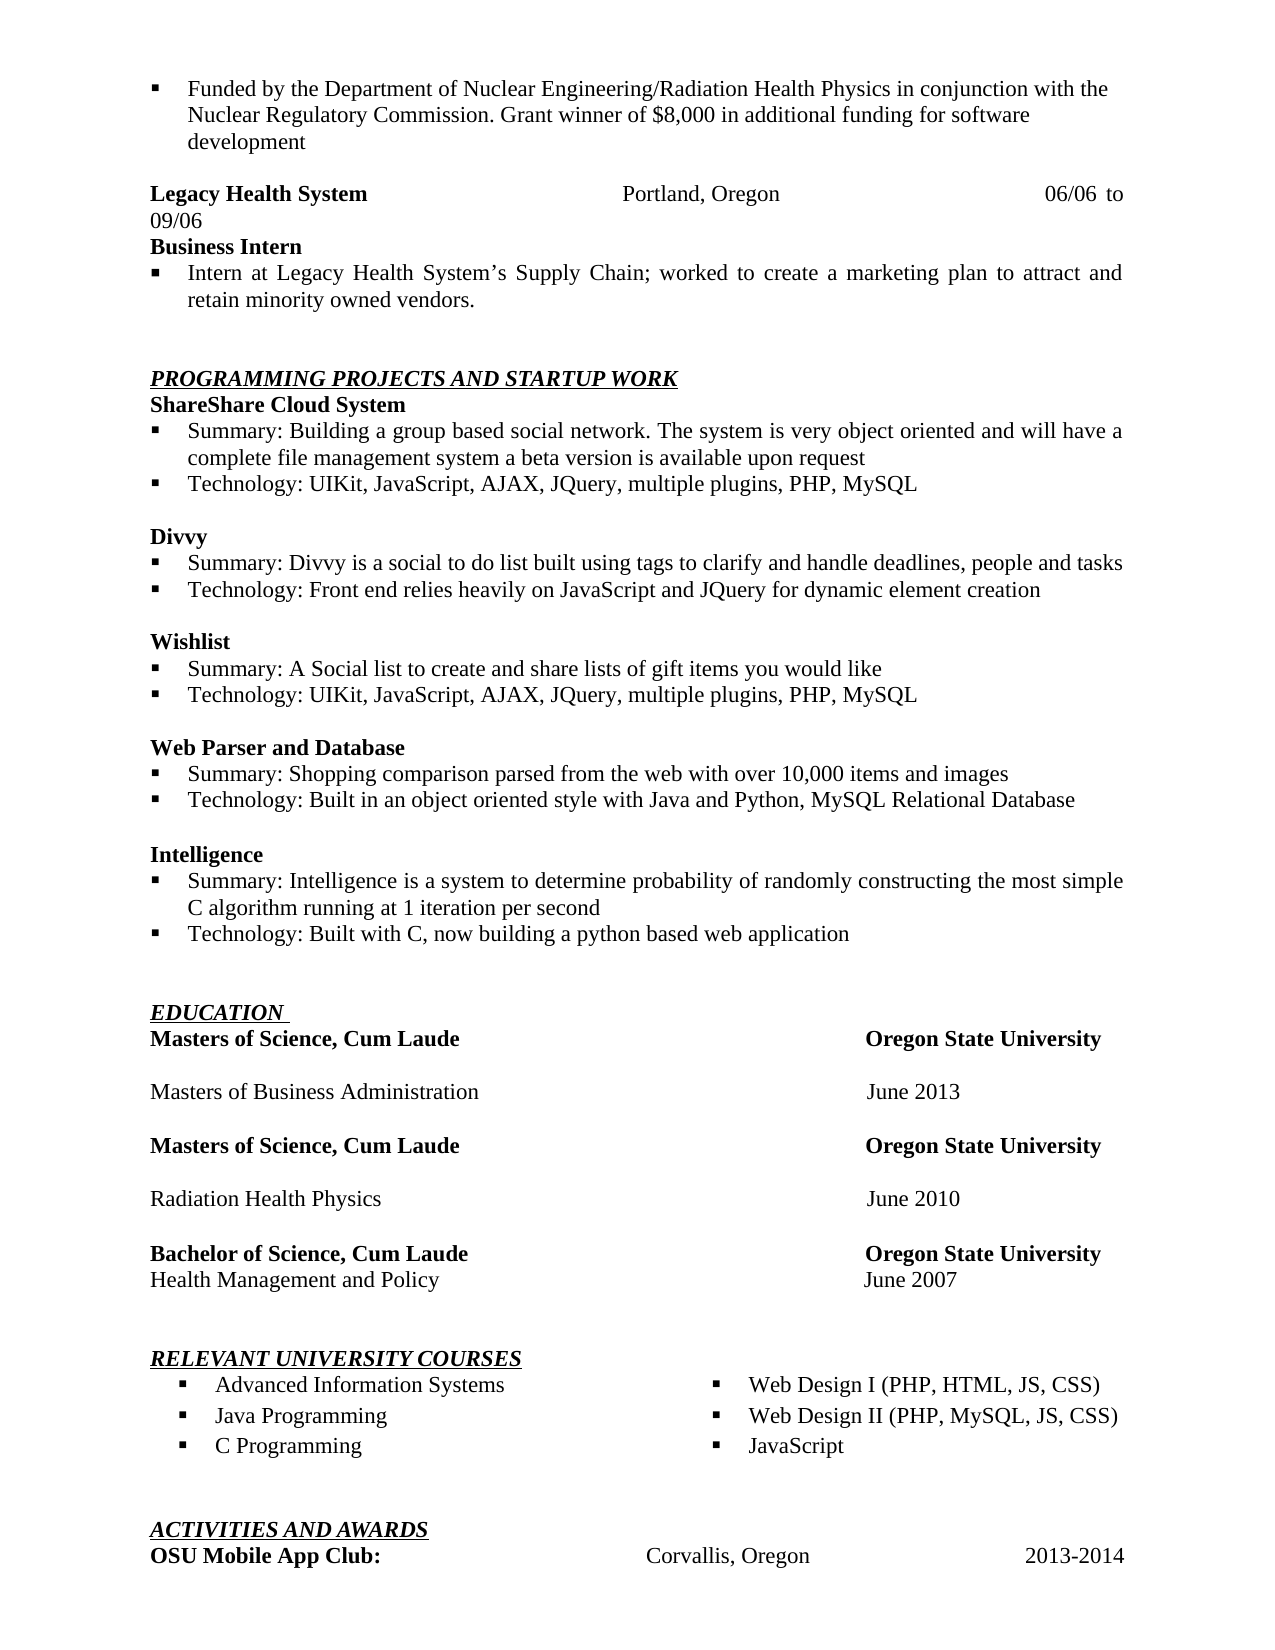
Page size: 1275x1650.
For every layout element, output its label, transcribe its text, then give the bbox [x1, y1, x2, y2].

text ACTIVITIES AND AWARDS [150, 1516, 1125, 1542]
list Technology: UIKit, JavaScript, AJAX, JQuery, multiple plugins, PHP, MySQL [150, 470, 1125, 497]
text Masters of Business Administration June 2013 [150, 1078, 1125, 1104]
text Legacy Health System Portland, Oregon 06/06 to 09/06 [150, 180, 1125, 233]
text PROGRAMMING PROJECTS AND STARTUP WORK [150, 365, 1125, 391]
text Radiation Health Physics June 2010 [150, 1185, 1125, 1212]
list Technology: UIKit, JavaScript, AJAX, JQuery, multiple plugins, PHP, MySQL [150, 681, 1125, 707]
text Masters of Science, Cum Laude Oregon State University [150, 1025, 1125, 1078]
text EDUCATION [150, 999, 1125, 1025]
table_cell Web Design II (PHP, MySQL, JS, CSS) [662, 1402, 1185, 1432]
list Technology: Built with C, now building a python based web application [150, 920, 1125, 946]
text Wishlist [150, 628, 1125, 655]
text Business Intern [150, 233, 1125, 259]
list Summary: Shopping comparison parsed from the web with over 10,000 items and images [150, 760, 1125, 787]
text ShareShare Cloud System [150, 391, 1125, 418]
text Health Management and Policy June 2007 [150, 1266, 1125, 1292]
list Summary: Building a group based social network. The system is very object oriented and will have a complete file management system a beta version is available upon request [150, 418, 1125, 470]
text RELEVANT UNIVERSITY COURSES [150, 1345, 1125, 1371]
list Summary: Divvy is a social to do list built using tags to clarify and handle deadlines, people and tasks [150, 549, 1125, 576]
table_cell Java Programming [91, 1402, 662, 1432]
list Summary: A Social list to create and share lists of gift items you would like [150, 655, 1125, 681]
text Web Parser and Database [150, 734, 1125, 760]
text Bachelor of Science, Cum Laude Oregon State University [150, 1239, 1125, 1266]
list Technology: Front end relies heavily on JavaScript and JQuery for dynamic element creation [150, 576, 1125, 602]
table_cell C Programming [91, 1433, 662, 1463]
list Intern at Legacy Health System’s Supply Chain; worked to create a marketing plan to attract and retain minority owned vendors. [150, 259, 1125, 312]
table_header Web Design I (PHP, HTML, JS, CSS) [662, 1371, 1185, 1402]
text Intelligence [150, 841, 1125, 867]
list Summary: Intelligence is a system to determine probability of randomly constructing the most simple C algorithm running at 1 iteration per second [150, 867, 1125, 920]
text Divvy [150, 523, 1125, 549]
list Funded by the Department of Nuclear Engineering/Radiation Health Physics in conjunction with the Nuclear Regulatory Commission. Grant winner of $8,000 in additional funding for software development [150, 75, 1125, 154]
text OSU Mobile App Club: Corvallis, Oregon 2013-2014 [150, 1542, 1125, 1568]
table_header Advanced Information Systems [91, 1371, 662, 1402]
text Masters of Science, Cum Laude Oregon State University [150, 1132, 1125, 1185]
table_cell JavaScript [662, 1433, 1185, 1463]
list Technology: Built in an object oriented style with Java and Python, MySQL Relational Database [150, 787, 1125, 813]
